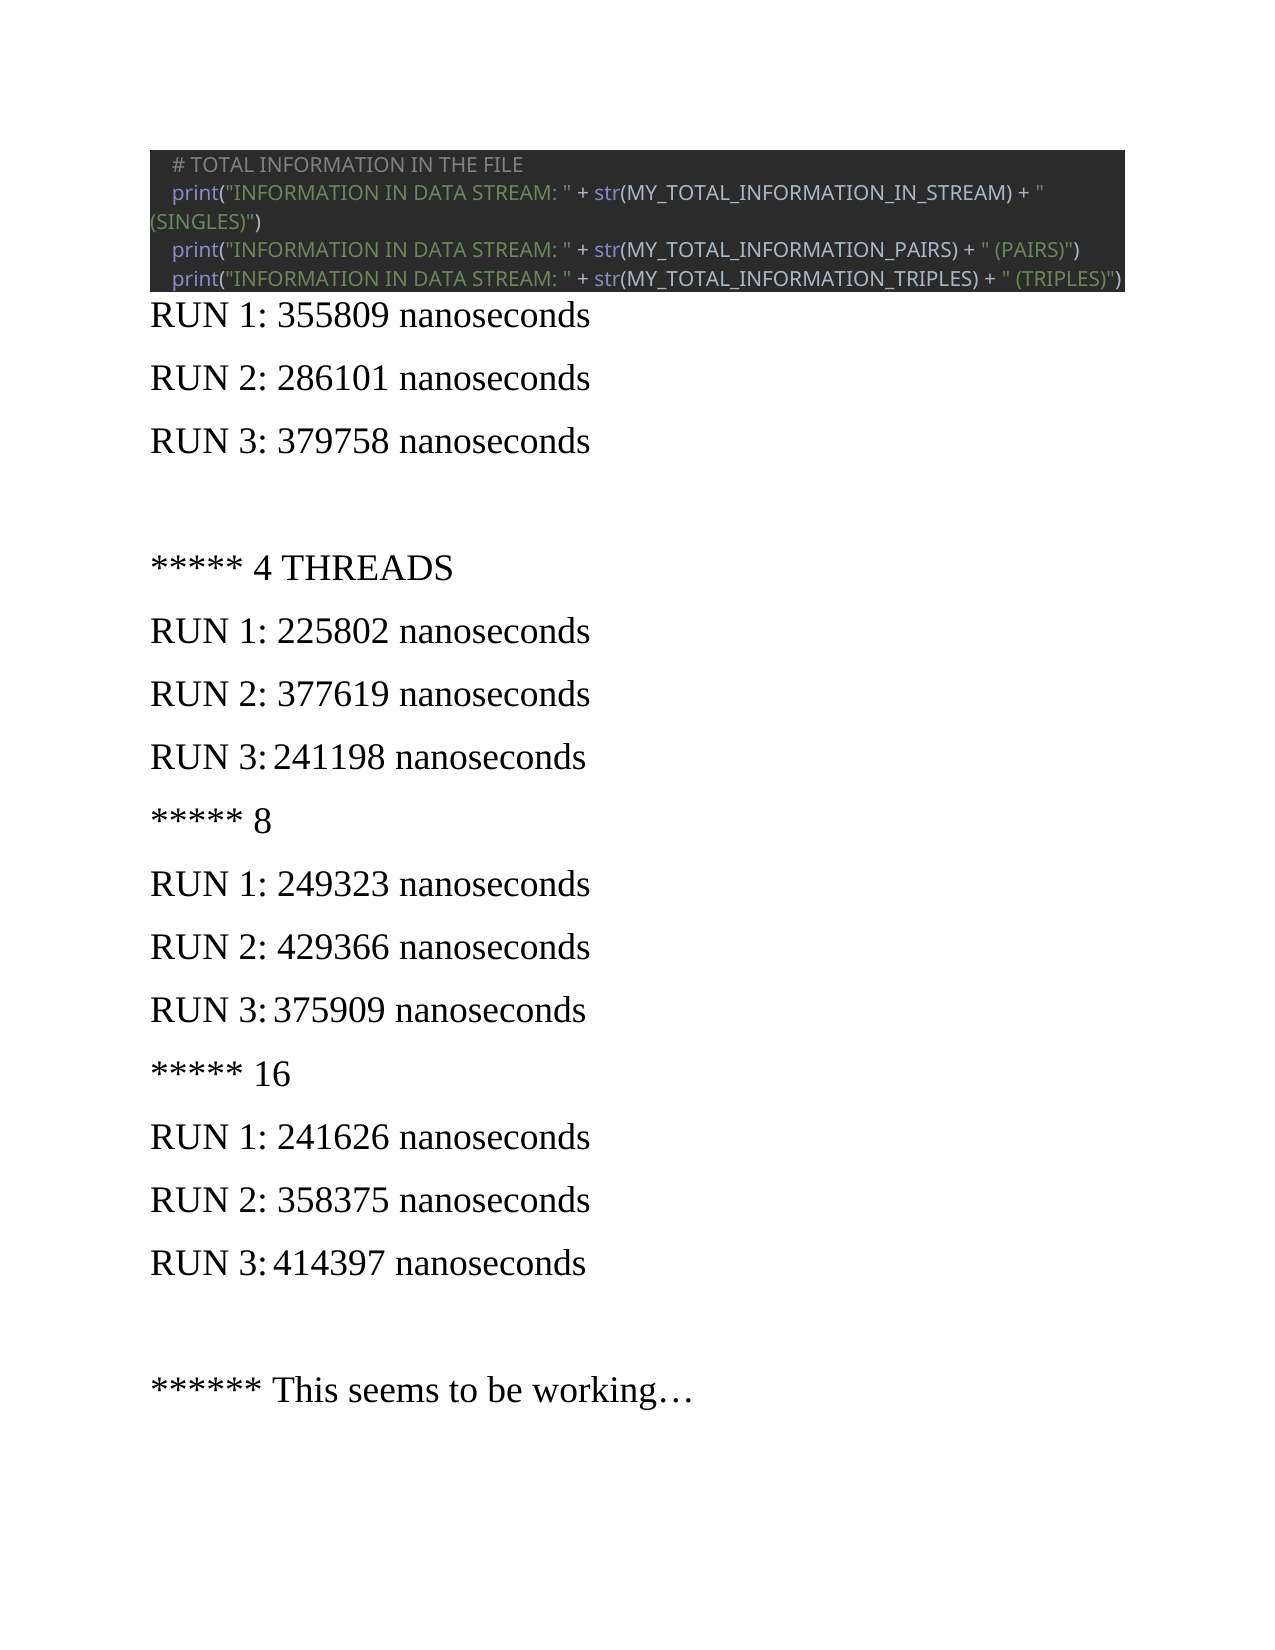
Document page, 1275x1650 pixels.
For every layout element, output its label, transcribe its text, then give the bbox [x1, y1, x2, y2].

text ***** 4 THREADS [150, 545, 1125, 588]
text ***** 16 [150, 1051, 1125, 1094]
text ****** This seems to be working… [150, 1367, 1125, 1410]
text RUN 1: 249323 nanoseconds [150, 861, 1125, 904]
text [150, 150, 1125, 292]
text RUN 2: 377619 nanoseconds [150, 672, 1125, 715]
text RUN 3: 375909 nanoseconds [150, 988, 1125, 1031]
text RUN 1: 355809 nanoseconds [150, 292, 1125, 335]
text RUN 1: 241626 nanoseconds [150, 1114, 1125, 1157]
text RUN 2: 358375 nanoseconds [150, 1177, 1125, 1221]
text RUN 2: 429366 nanoseconds [150, 924, 1125, 968]
text ***** 8 [150, 798, 1125, 841]
text RUN 1: 225802 nanoseconds [150, 608, 1125, 651]
text RUN 3: 379758 nanoseconds [150, 419, 1125, 462]
text RUN 2: 286101 nanoseconds [150, 355, 1125, 398]
text RUN 3: 414397 nanoseconds [150, 1241, 1125, 1284]
text RUN 3: 241198 nanoseconds [150, 735, 1125, 778]
